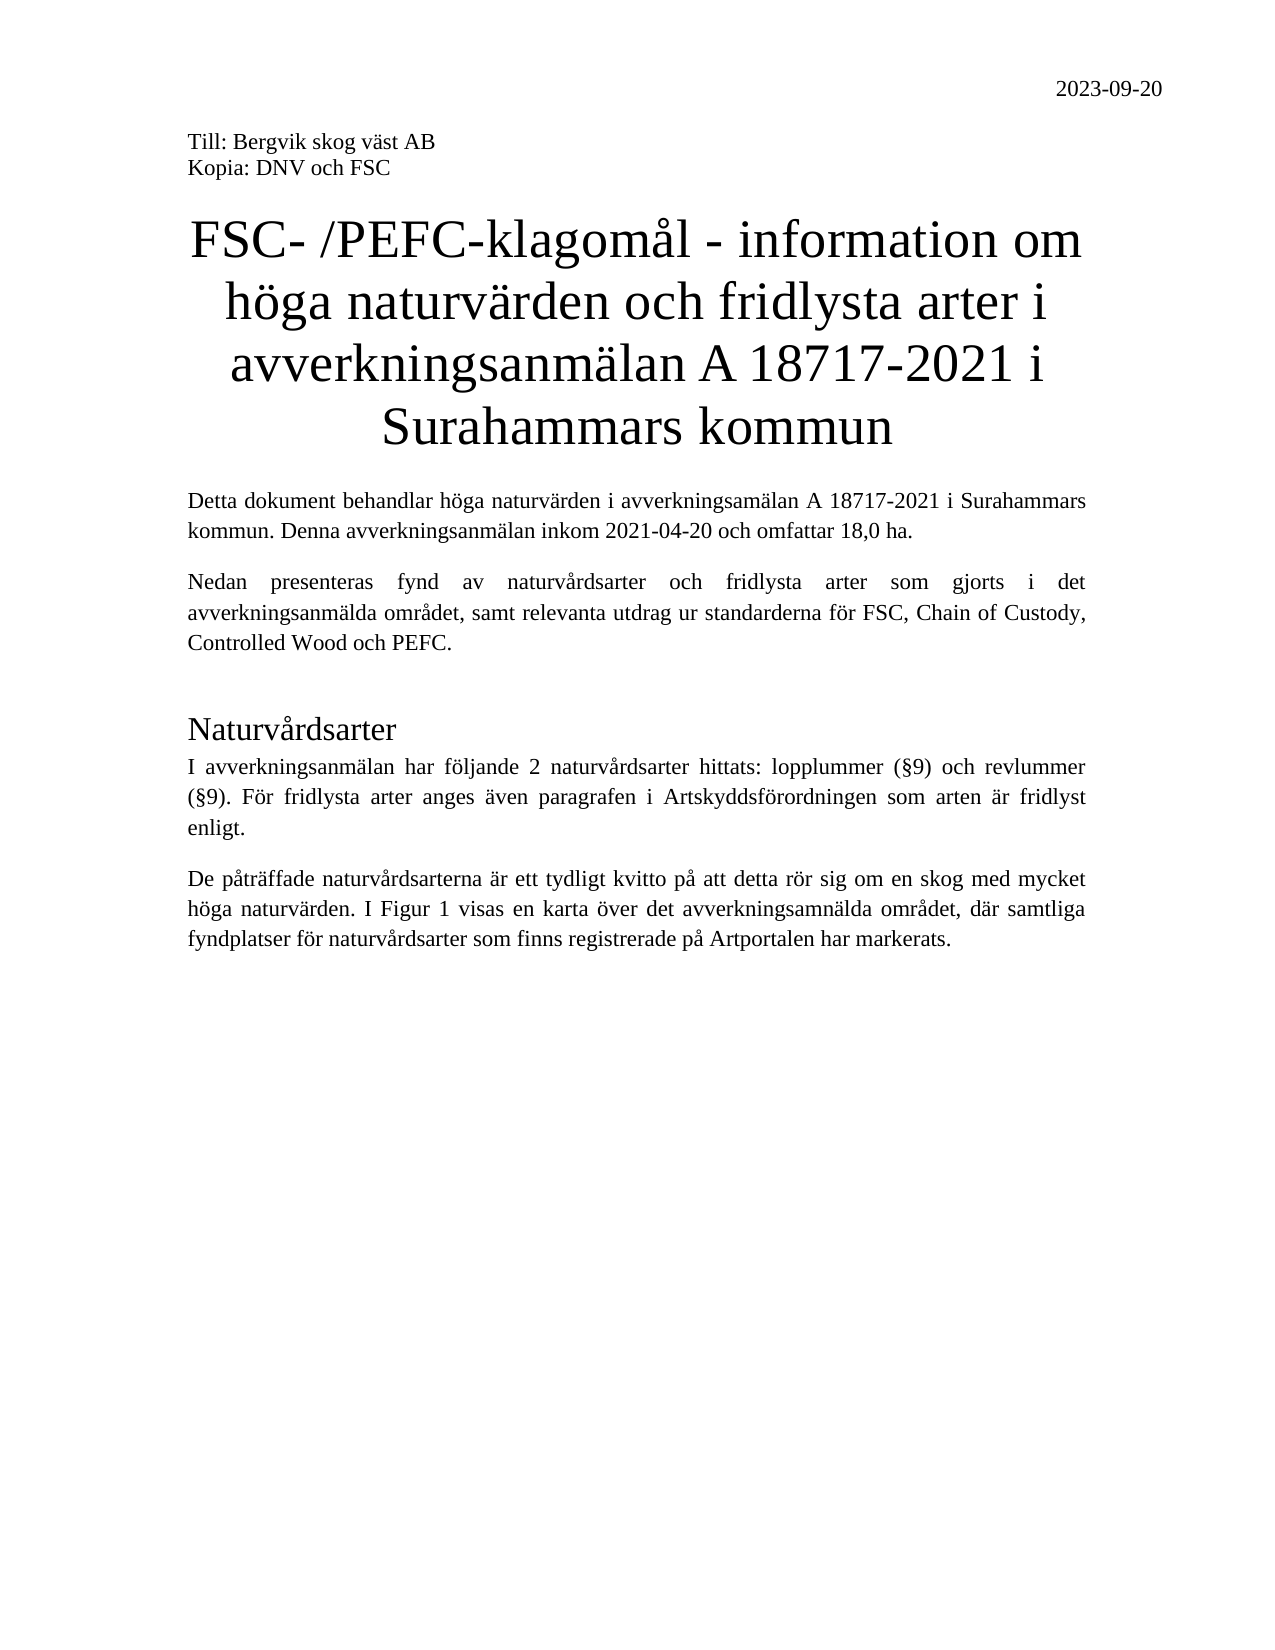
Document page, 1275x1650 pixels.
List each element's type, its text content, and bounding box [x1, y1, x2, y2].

text De påträffade naturvårdsarterna är ett tydligt kvitto på att detta rör sig om en skog med mycket höga naturvärden. I Figur 1 visas en karta över det avverkningsamnälda området, där samtliga fyndplatser för naturvårdsarter som finns registrerade på Artportalen har markerats. [187, 864, 1087, 951]
subtitle Naturvårdsarter [187, 709, 1087, 747]
title FSC- /PEFC-klagomål - information om höga naturvärden och fridlysta arter i avverkningsanmälan A 18717-2021 i Surahammars kommun [187, 207, 1087, 456]
text I avverkningsanmälan har följande 2 naturvårdsarter hittats: lopplummer (§9) och revlummer (§9). För fridlysta arter anges även paragrafen i Artskyddsförordningen som arten är fridlyst enligt. [187, 753, 1087, 840]
text Detta dokument behandlar höga naturvärden i avverkningsamälan A 18717-2021 i Surahammars kommun. Denna avverkningsanmälan inkom 2021-04-20 och omfattar 18,0 ha. [187, 487, 1087, 544]
text Nedan presenteras fynd av naturvårdsarter och fridlysta arter som gjorts i det avverkningsanmälda området, samt relevanta utdrag ur standarderna för FSC, Chain of Custody, Controlled Wood och PEFC. [187, 568, 1087, 655]
